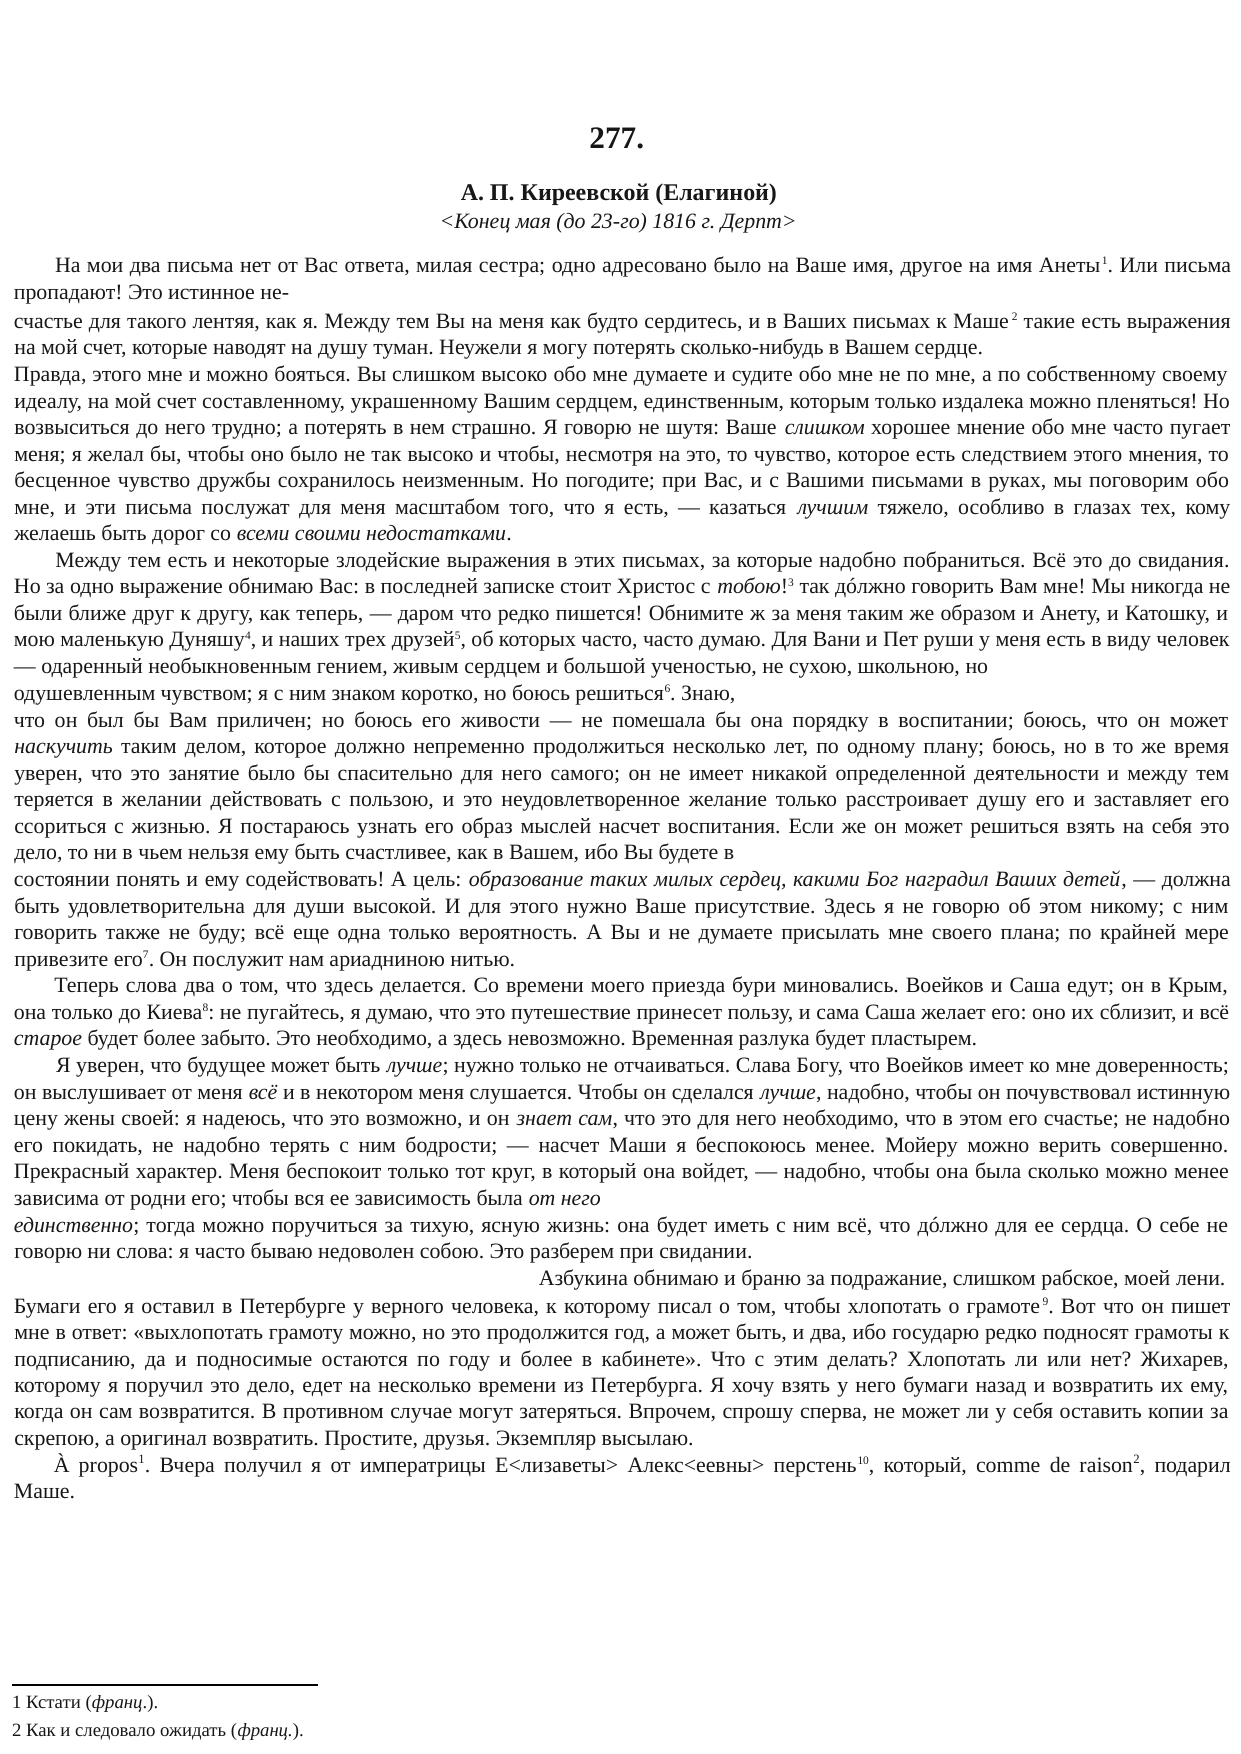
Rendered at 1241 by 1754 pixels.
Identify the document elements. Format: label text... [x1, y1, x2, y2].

text Азбукина обнимаю и браню за подражание, слишком рабское, моей лени. [12, 1265, 1226, 1290]
text Теперь слова два о том, что здесь делается. Со времени моего приезда бури миновались. Воейков и Саша едут; он в Крым, она только до Киева8: не пугайтесь, я думаю, что это путешествие принесет пользу, и сама Саша желает его: оно их сблизит, и всё старое будет более забыто. Это необходимо, а здесь невозможно. Временная разлука будет пластырем. [14, 972, 1231, 1051]
text <Конец мая (до 23-го) 1816 г. Дерпт> [19, 208, 1219, 233]
text что он был бы Вам приличен; но боюсь его живости — не помешала бы она порядку в воспитании; боюсь, что он может наскучить таким делом, которое должно непременно продолжиться несколько лет, по одному плану; боюсь, но в то же время уверен, что это занятие было бы спасительно для него самого; он не имеет никакой определенной деятельности и между тем теряется в желании действовать с пользою, и это неудовлетворенное желание только расстроивает душу его и заставляет его ссориться с жизнью. Я постараюсь узнать его образ мыслей насчет воспитания. Если же он может решиться взять на себя это дело, то ни в чьем нельзя ему быть счастливее, как в Вашем, ибо Вы будете в [14, 707, 1231, 864]
text счастье для такого лентяя, как я. Между тем Вы на меня как будто сердитесь, и в Ваших письмах к Маше2 такие есть выражения на мой счет, которые наводят на душу туман. Неужели я могу потерять сколько-нибудь в Вашем сердце. [14, 308, 1231, 359]
text Между тем есть и некоторые злодейские выражения в этих письмах, за которые надобно побраниться. Всё это до свидания. Но за одно выражение обнимаю Вас: в последней записке стоит Христос с тобою!3 так дóлжно говорить Вам мне! Мы никогда не были ближе друг к другу, как теперь, — даром что редко пишется! Обнимите ж за меня таким же образом и Анету, и Катошку, и мою маленькую Дуняшу4, и наших трех друзей5, об которых часто, часто думаю. Для Вани и Пет руши у меня есть в виду человек — одаренный необыкновенным гением, живым сердцем и большой ученостью, не сухою, школьною, но [14, 547, 1231, 678]
text единственно; тогда можно поручиться за тихую, ясную жизнь: она будет иметь с ним всё, что дóлжно для ее сердца. О себе не говорю ни слова: я часто бываю недоволен собою. Это разберем при свидании. [14, 1212, 1231, 1263]
text Бумаги его я оставил в Петербурге у верного человека, к которому писал о том, чтобы хлопотать о грамоте9. Вот что он пишет мне в ответ: «выхлопотать грамоту можно, но это продолжится год, а может быть, и два, ибо государю редко подносят грамоты к подписанию, да и подносимые остаются по году и более в кабинете». Что с этим делать? Хлопотать ли или нет? Жихарев, которому я поручил это дело, едет на несколько времени из Петербурга. Я хочу взять у него бумаги назад и возвратить их ему, когда он сам возвратится. В противном случае могут затеряться. Впрочем, спрошу сперва, не может ли у себя оставить копии за скрепою, а оригинал возвратить. Простите, друзья. Экземпляр высылаю. [14, 1293, 1231, 1450]
text Я уверен, что будущее может быть лучше; нужно только не отчаиваться. Слава Богу, что Воейков имеет ко мне доверенность; он выслушивает от меня всё и в некотором меня слушается. Чтобы он сделался лучше, надобно, чтобы он почувствовал истинную цену жены своей: я надеюсь, что это возможно, и он знает сам, что это для него необходимо, что в этом его счастье; не надобно его покидать, не надобно терять с ним бодрости; — насчет Маши я беспокоюсь менее. Мойеру можно верить совершенно. Прекрасный характер. Меня беспокоит только тот круг, в который она войдет, — надобно, чтобы она была сколько можно менее зависима от родни его; чтобы вся ее зависимость была от него [14, 1052, 1231, 1210]
text одушевленным чувством; я с ним знаком коротко, но боюсь решиться6. Знаю, [14, 680, 1231, 705]
text Правда, этого мне и можно бояться. Вы слишком высоко обо мне думаете и судите обо мне не по мне, а по собственному своему идеалу, на мой счет составленному, украшенному Вашим сердцем, единственным, которым только издалека можно пленяться! Но возвыситься до него трудно; а потерять в нем страшно. Я говорю не шутя: Ваше слишком хорошее мнение обо мне часто пугает меня; я желал бы, чтобы оно было не так высоко и чтобы, несмотря на это, то чувство, которое есть следствием этого мнения, то бесценное чувство дружбы сохранилось неизменным. Но погодите; при Вас, и с Вашими письмами в руках, мы поговорим обо мне, и эти письма послужат для меня масштабом того, что я есть, — казаться лучшим тяжело, особливо в глазах тех, кому желаешь быть дорог со всеми своими недостатками. [14, 361, 1231, 545]
text состоянии понять и ему содействовать! А цель: образование таких милых сердец, какими Бог наградил Ваших детей, — должна быть удовлетворительна для души высокой. И для этого нужно Ваше присутствие. Здесь я не говорю об этом никому; с ним говорить также не буду; всё еще одна только вероятность. А Вы и не думаете присылать мне своего плана; по крайней мере привезите его7. Он послужит нам ариадниною нитью. [14, 866, 1231, 971]
text На мои два письма нет от Вас ответа, милая сестра; одно адресовано было на Ваше имя, другое на имя Анеты1. Или письма пропадают! Это истинное не- [14, 252, 1231, 304]
text А. П. Киреевской (Елагиной) [21, 178, 1216, 205]
text À propos. Вчера получил я от императрицы Е<лизаветы> Алекс<еевны> перстень10, который, comme de raison, подарил Маше. [14, 1452, 1231, 1503]
subtitle 277. [12, 119, 1221, 155]
